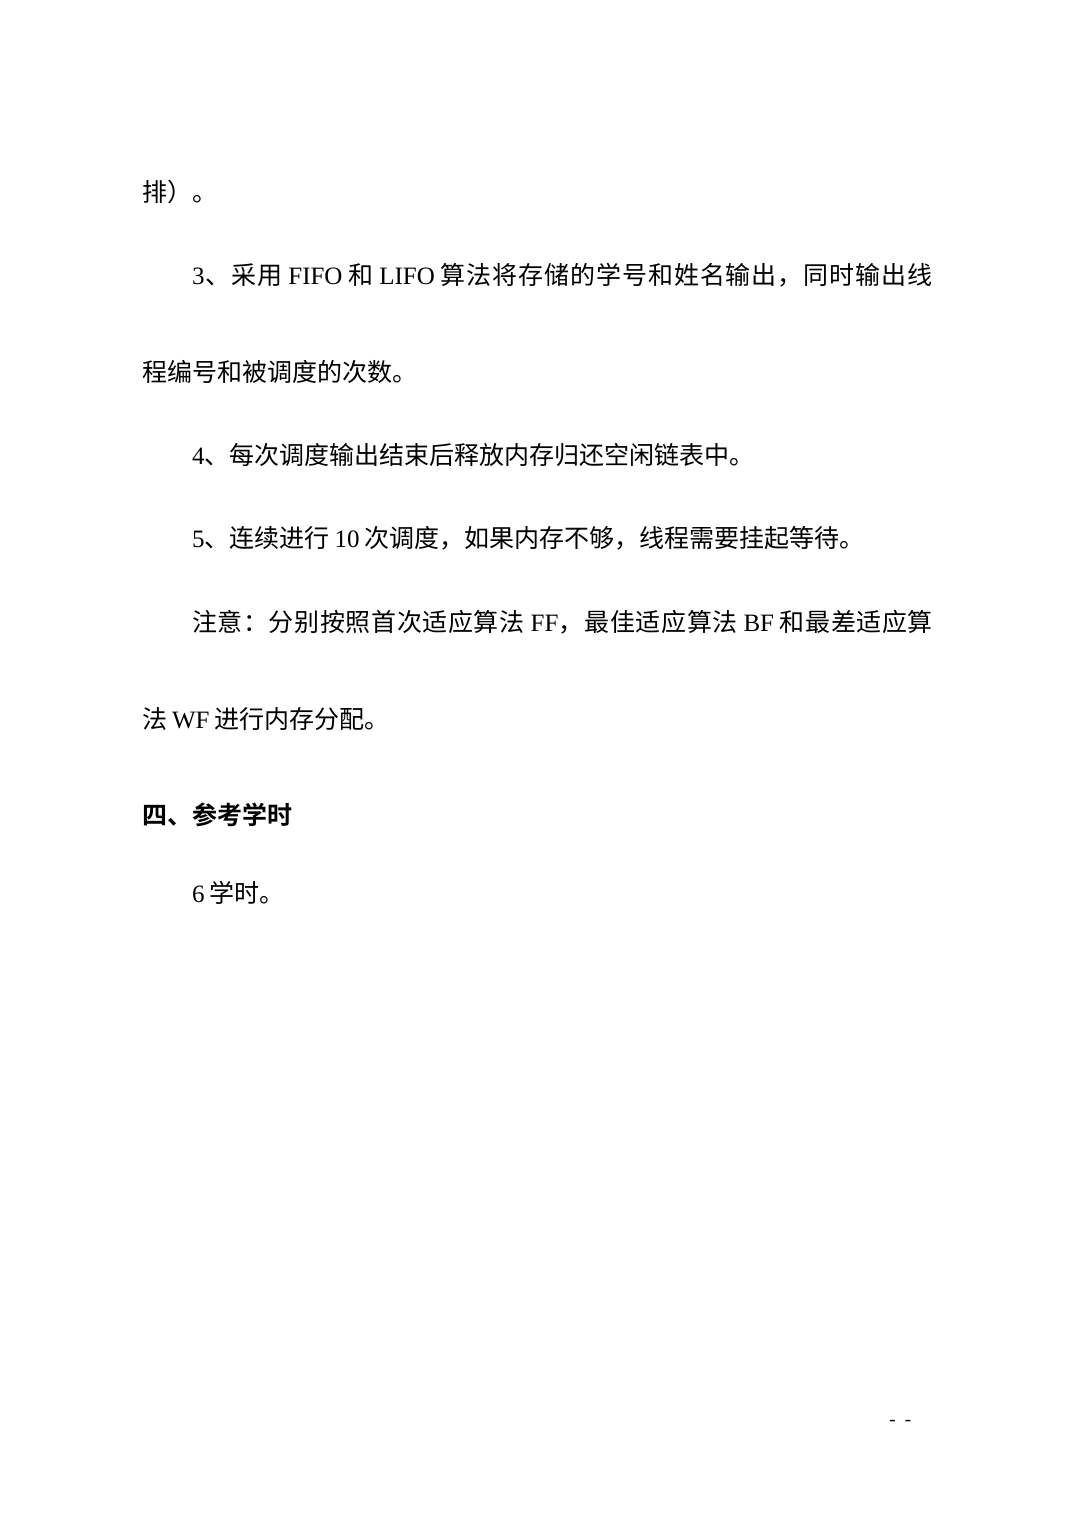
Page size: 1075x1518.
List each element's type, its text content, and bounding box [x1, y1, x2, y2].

text 6学时。 [142, 859, 933, 924]
text 5、连续进行10次调度，如果内存不够，线程需要挂起等待。 [142, 504, 933, 569]
text 注意：分别按照首次适应算法FF，最佳适应算法BF和最差适应算法WF进行内存分配。 [142, 588, 933, 750]
text 3、采用FIFO和LIFO算法将存储的学号和姓名输出，同时输出线程编号和被调度的次数。 [142, 241, 933, 403]
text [142, 158, 933, 223]
text 4、每次调度输出结束后释放内存归还空闲链表中。 [142, 421, 933, 486]
text 四、参考学时 [142, 781, 933, 846]
